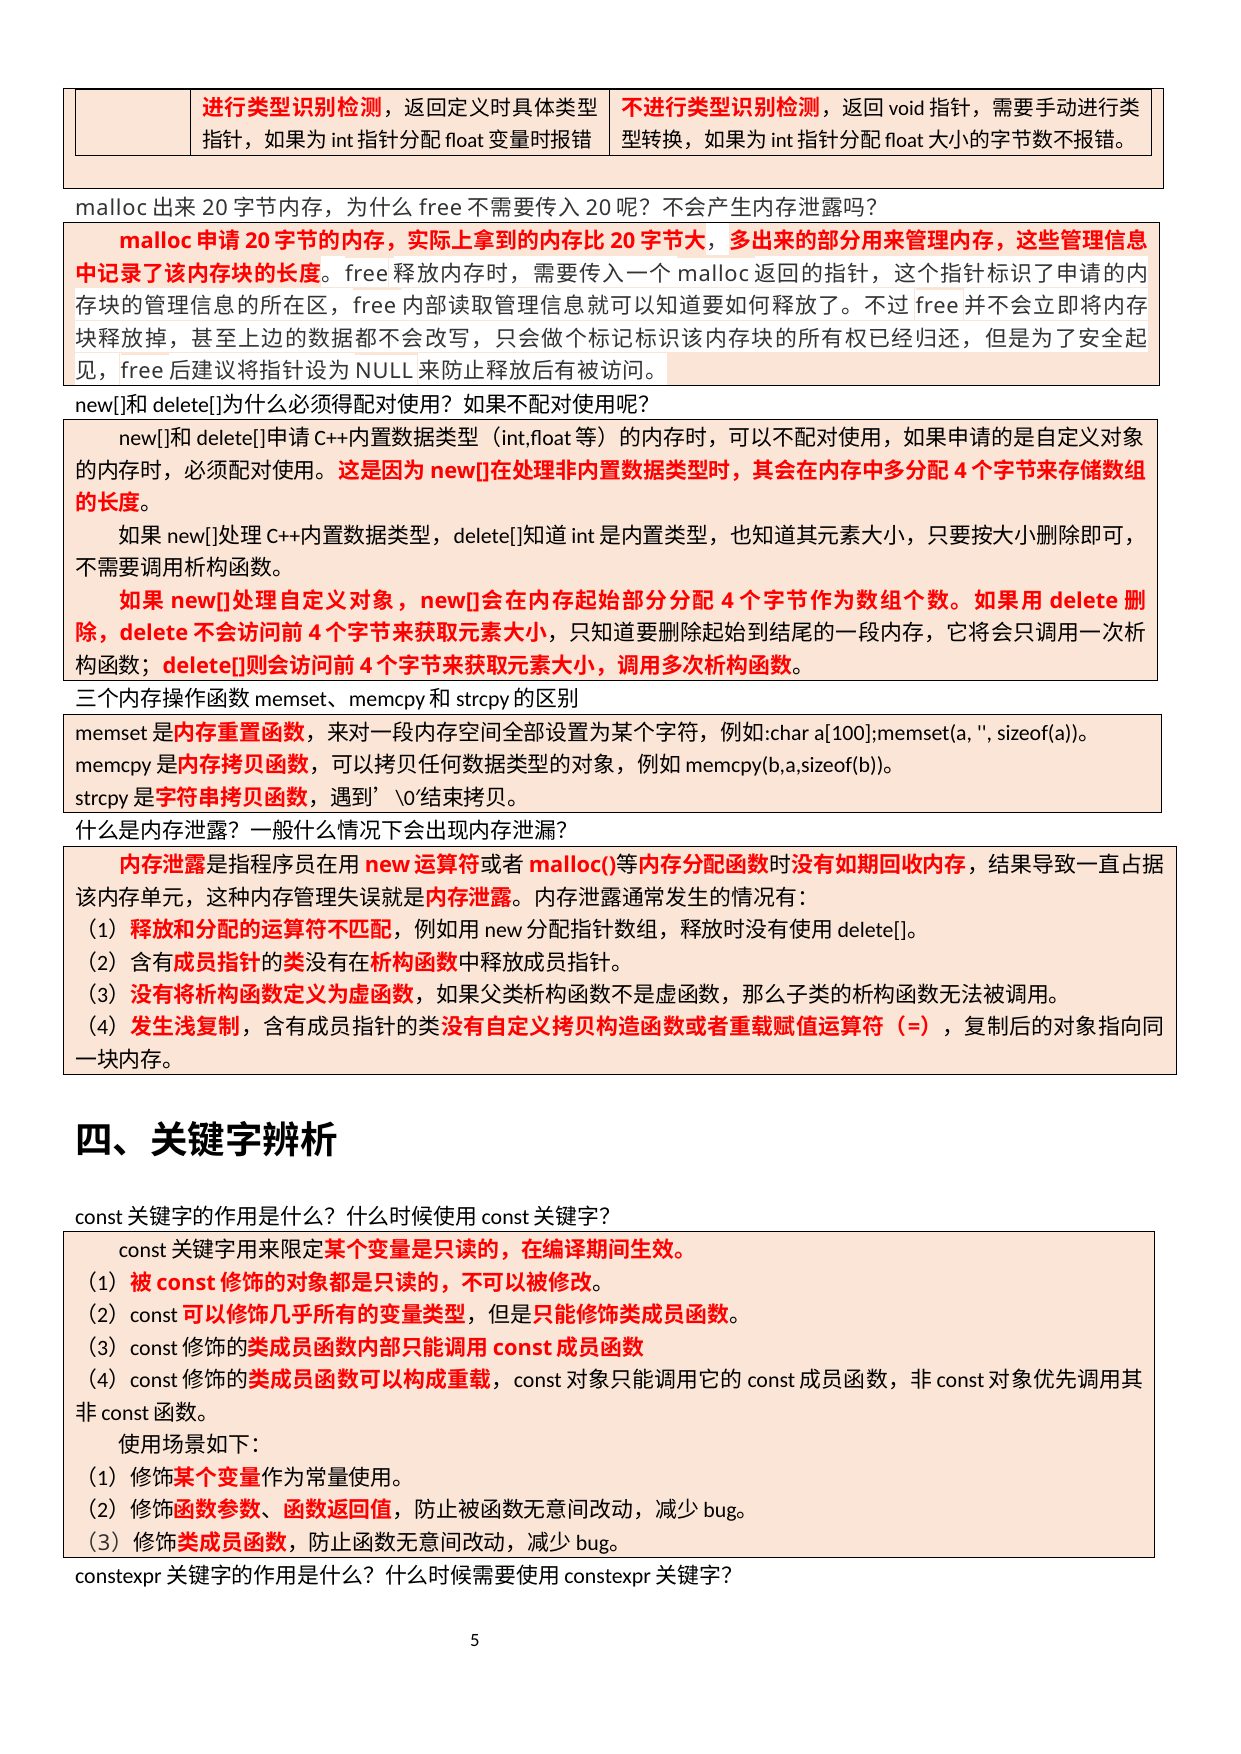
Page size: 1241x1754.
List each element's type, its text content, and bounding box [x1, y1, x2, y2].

text 三个内存操作函数memset、memcpy和strcpy的区别 [75, 681, 1165, 713]
text 什么是内存泄露？一般什么情况下会出现内存泄漏？ [75, 813, 1165, 846]
text new[]和delete[]为什么必须得配对使用？如果不配对使用呢？ [75, 386, 1165, 419]
table_header int* p=(int*)malloc(sizeof(int)); free(p) [64, 89, 1163, 188]
table_header memset是内存重置函数，来对一段内存空间全部设置为某个字符，例如:char a[100];memset(a, '', sizeof(a))。 memcpy是内存拷贝函数，可以拷贝任何数据类型的对象，例如memcpy(b,a,sizeof(b))。 strcpy是字符串拷贝函数，遇到’\0′结束拷贝。 [64, 715, 1161, 812]
list const关键字的作用是什么？什么时候使用const关键字？ [75, 1198, 1165, 1231]
text malloc出来20字节内存，为什么free不需要传入20呢？不会产生内存泄露吗？ [75, 189, 1165, 222]
table_header malloc申请20字节的内存，实际上拿到的内存比20字节大，多出来的部分用来管理内存，这些管理信息中记录了该内存块的长度。free释放内存时，需要传入一个malloc返回的指针，这个指针标识了申请的内存块的管理信息的所在区，free内部读取管理信息就可以知道要如何释放了。不过free并不会立即将内存块释放掉，甚至上边的数据都不会改写，只会做个标记标识该内存块的所有权已经归还，但是为了安全起见，free后建议将指针设为NULL来防止释放后有被访问。 [64, 223, 1159, 385]
subtitle 四、关键字辨析 [75, 1104, 1165, 1169]
table_header new[]和delete[]申请C++内置数据类型（int,float等）的内存时，可以不配对使用，如果申请的是自定义对象的内存时，必须配对使用。这是因为new[]在处理非内置数据类型时，其会在内存中多分配4个字节来存储数组的长度。 如果new[]处理C++内置数据类型，delete[]知道int是内置类型，也知道其元素大小，只要按大小删除即可，不需要调用析构函数。 如果new[]处理自定义对象，new[]会在内存起始部分分配4个字节作为数组个数。如果用delete删除，delete不会访问前4个字节来获取元素大小，只知道要删除起始到结尾的一段内存，它将会只调用一次析构函数；delete[]则会访问前4个字节来获取元素大小，调用多次析构函数。 [64, 420, 1157, 680]
text constexpr关键字的作用是什么？什么时候需要使用constexpr关键字？ [75, 1558, 1165, 1591]
table_header 内存泄露是指程序员在用new运算符或者malloc()等内存分配函数时没有如期回收内存，结果导致一直占据该内存单元，这种内存管理失误就是内存泄露。内存泄露通常发生的情况有： 释放和分配的运算符不匹配，例如用new分配指针数组，释放时没有使用delete[]。 含有成员指针的类没有在析构函数中释放成员指针。 没有将析构函数定义为虚函数，如果父类析构函数不是虚函数，那么子类的析构函数无法被调用。 发生浅复制，含有成员指针的类没有自定义拷贝构造函数或者重载赋值运算符（=），复制后的对象指向同一块内存。 [64, 847, 1176, 1074]
table_header const关键字用来限定某个变量是只读的，在编译期间生效。 被const修饰的对象都是只读的，不可以被修改。 const可以修饰几乎所有的变量类型，但是只能修饰类成员函数。 const修饰的类成员函数内部只能调用const成员函数 const修饰的类成员函数可以构成重载，const对象只能调用它的const成员函数，非const对象优先调用其非const函数。 使用场景如下： 修饰某个变量作为常量使用。 修饰函数参数、函数返回值，防止被函数无意间改动，减少bug。 修饰类成员函数，防止函数无意间改动，减少bug。 [64, 1232, 1154, 1557]
